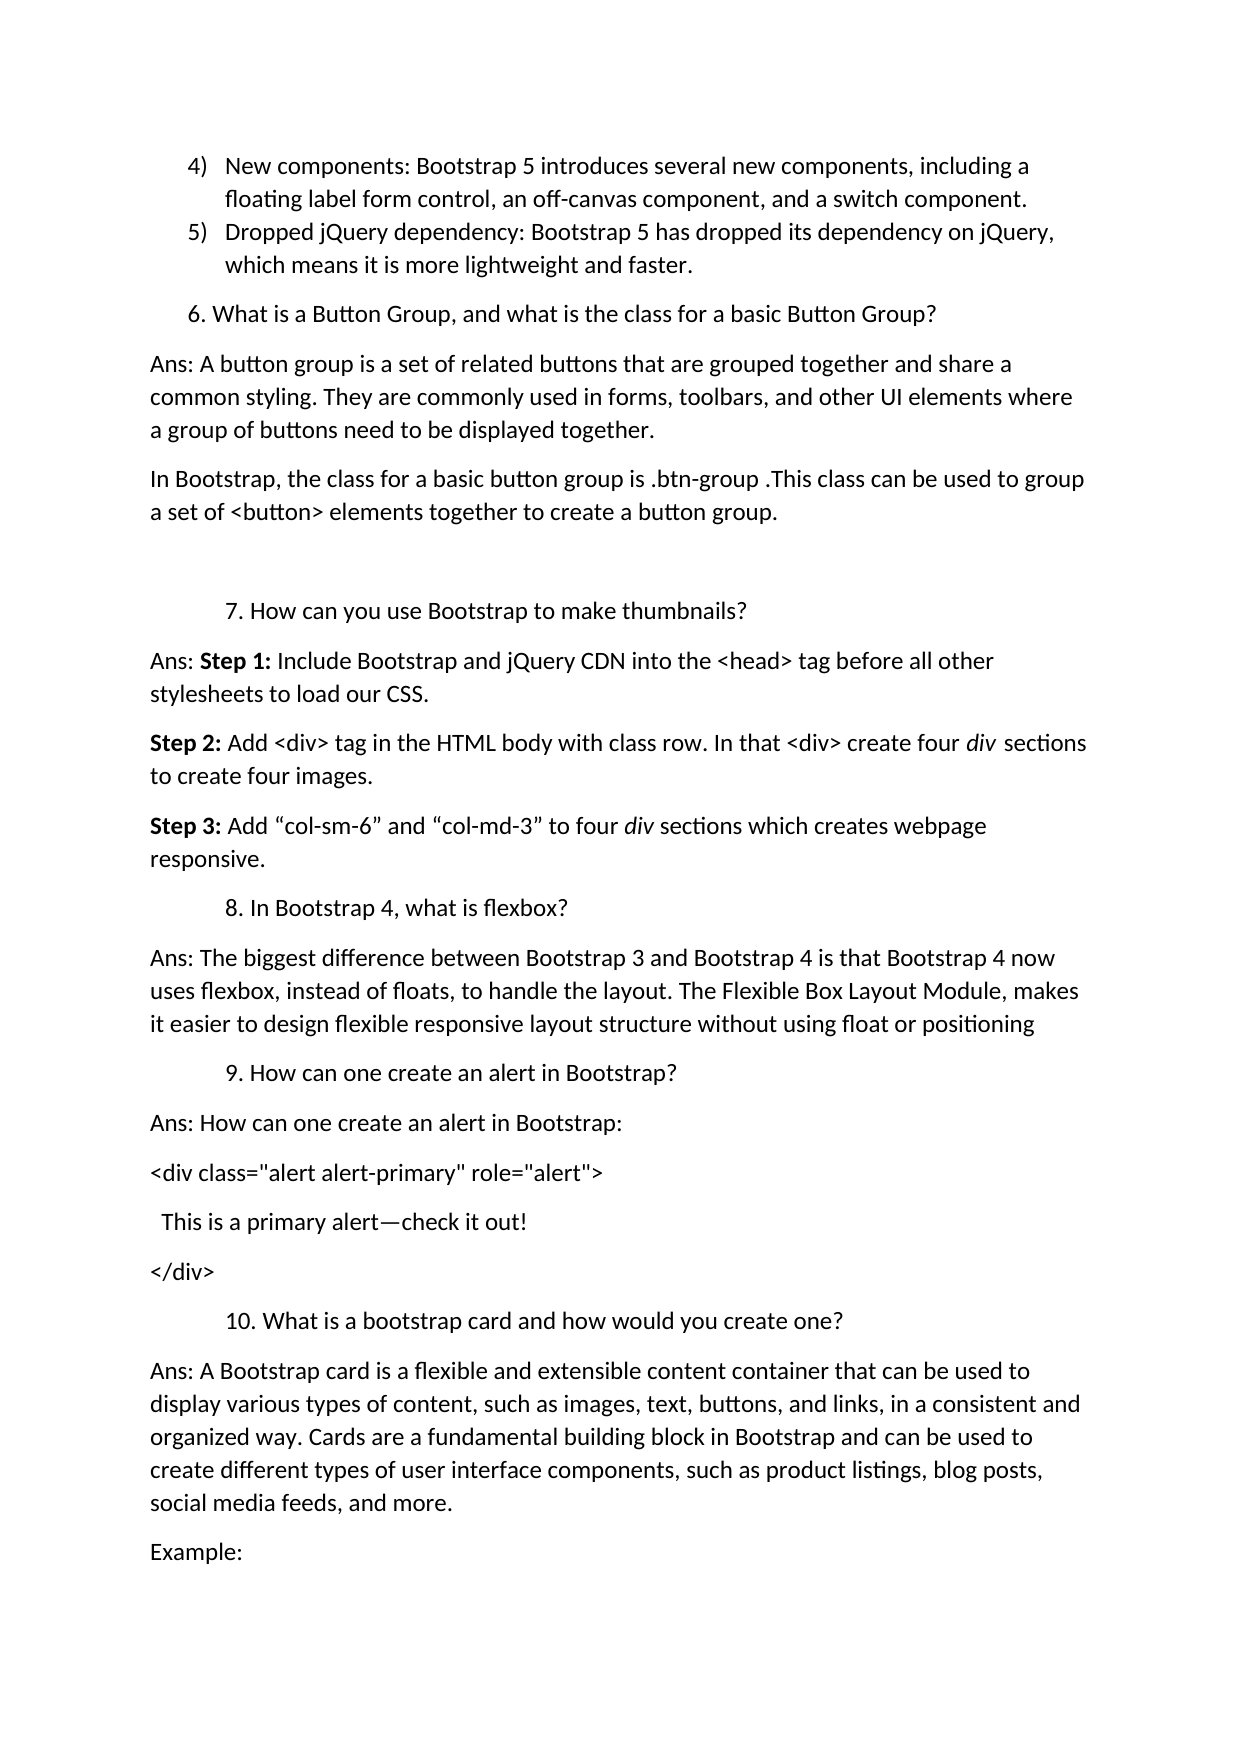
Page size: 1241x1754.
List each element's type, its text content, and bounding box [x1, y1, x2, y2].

text This is a primary alert—check it out! [150, 1206, 1090, 1237]
text <div class="alert alert-primary" role="alert"> [150, 1157, 1090, 1187]
text Step 2: Add <div> tag in the HTML body with class row. In that <div> create four div sections to create four images. [150, 727, 1090, 791]
text Ans: Step 1: Include Bootstrap and jQuery CDN into the <head> tag before all other stylesheets to load our CSS. [150, 645, 1090, 708]
text In Bootstrap, the class for a basic button group is .btn-group .This class can be used to group a set of <button> elements together to create a button group. [150, 463, 1090, 527]
text 9. How can one create an alert in Bootstrap? [150, 1057, 1090, 1088]
text Step 3: Add “col-sm-6” and “col-md-3” to four div sections which creates webpage responsive. [150, 810, 1090, 873]
text 8. In Bootstrap 4, what is flexbox? [150, 892, 1090, 923]
text </div> [150, 1256, 1090, 1286]
text Ans: How can one create an alert in Bootstrap: [150, 1107, 1090, 1138]
list Dropped jQuery dependency: Bootstrap 5 has dropped its dependency on jQuery, which means it is more lightweight and faster. [187, 216, 1090, 279]
list New components: Bootstrap 5 introduces several new components, including a floating label form control, an off-canvas component, and a switch component. [187, 150, 1090, 213]
text Ans: A Bootstrap card is a flexible and extensible content container that can be used to display various types of content, such as images, text, buttons, and links, in a consistent and organized way. Cards are a fundamental building block in Bootstrap and can be used to create different types of user interface components, such as product listings, blog posts, social media feeds, and more. [150, 1355, 1090, 1517]
text Ans: The biggest difference between Bootstrap 3 and Bootstrap 4 is that Bootstrap 4 now uses flexbox, instead of floats, to handle the layout. The Flexible Box Layout Module, makes it easier to design flexible responsive layout structure without using float or positioning [150, 942, 1090, 1038]
text Example: [150, 1536, 1090, 1567]
text 7. How can you use Bootstrap to make thumbnails? [150, 595, 1090, 626]
text 10. What is a bootstrap card and how would you create one? [150, 1305, 1090, 1336]
text Ans: A button group is a set of related buttons that are grouped together and share a common styling. They are commonly used in forms, toolbars, and other UI elements where a group of buttons need to be displayed together. [150, 348, 1090, 444]
text 6. What is a Button Group, and what is the class for a basic Button Group? [150, 298, 1090, 329]
